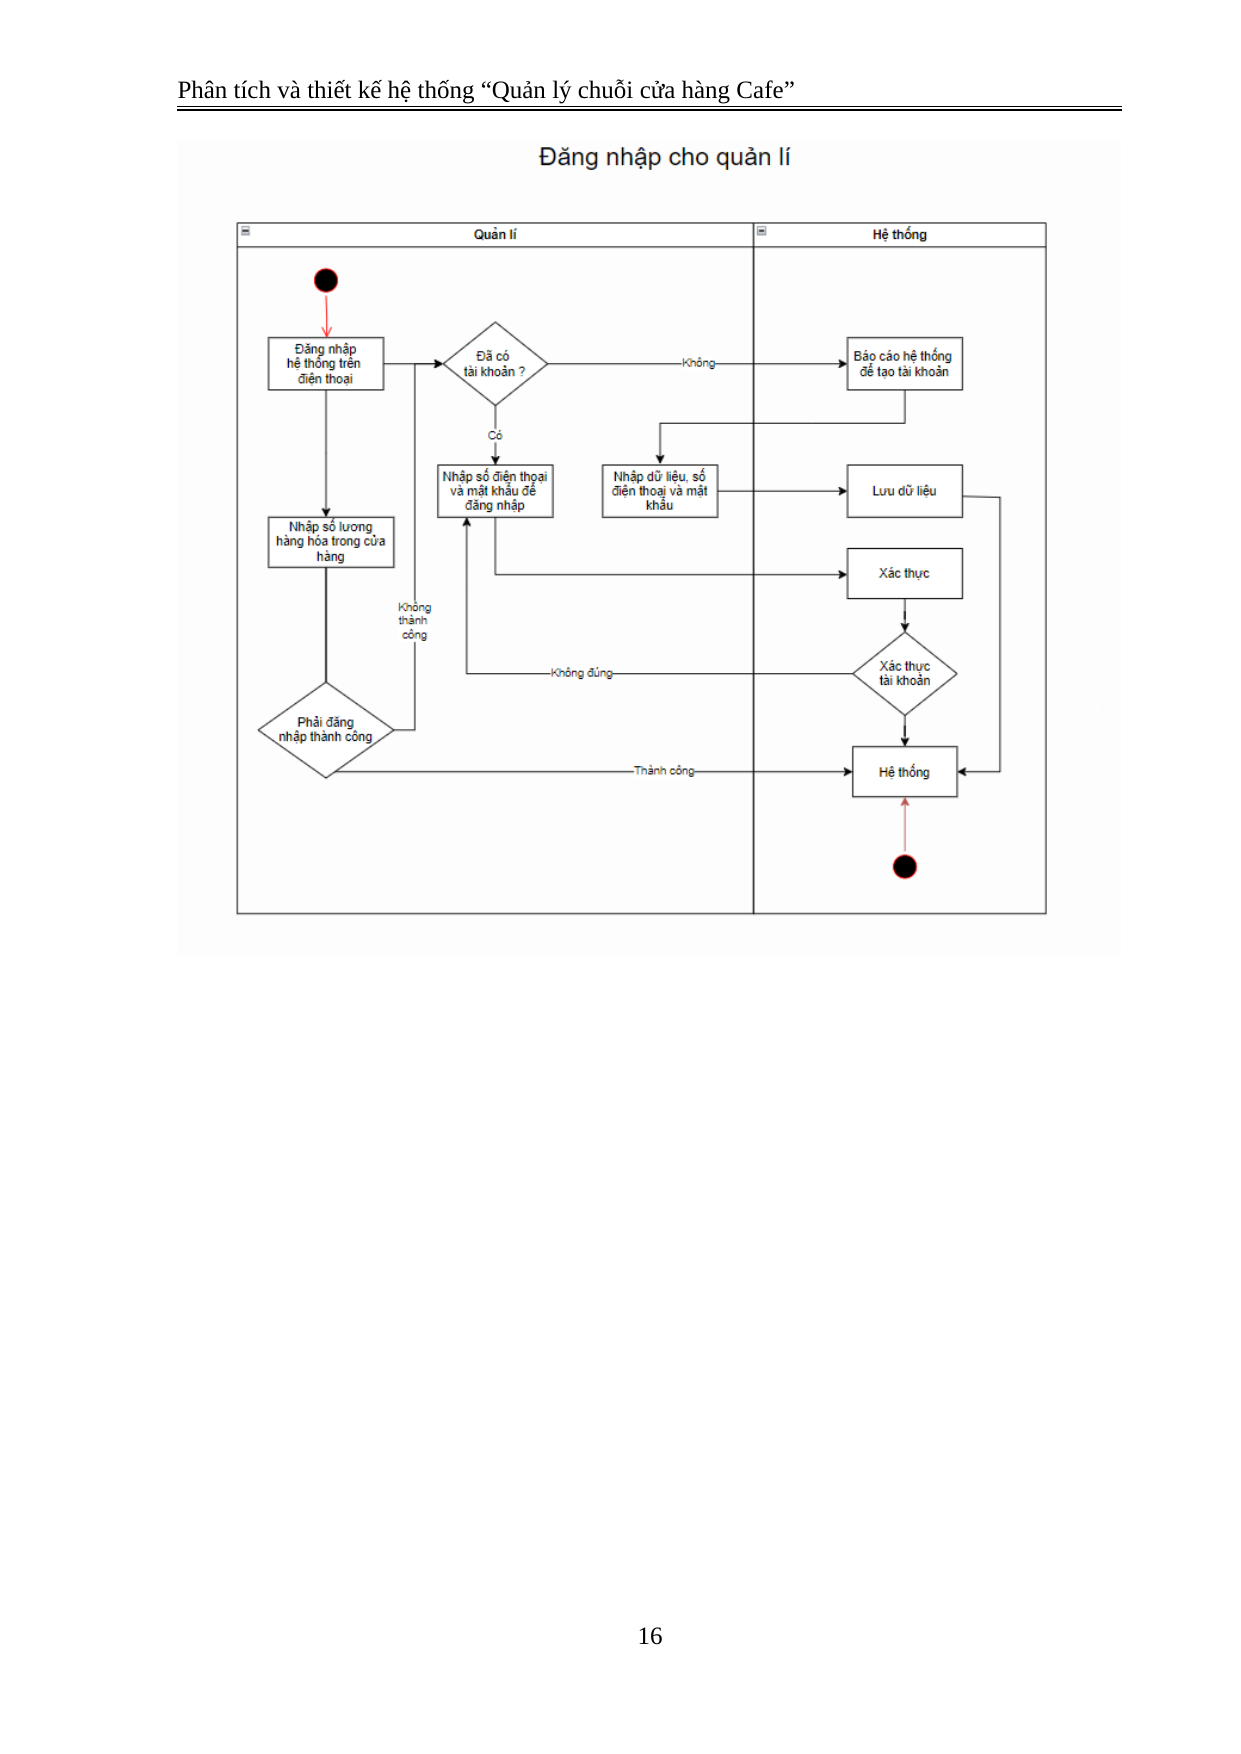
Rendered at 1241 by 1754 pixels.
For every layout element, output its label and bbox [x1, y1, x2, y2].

picture [177, 139, 1122, 957]
